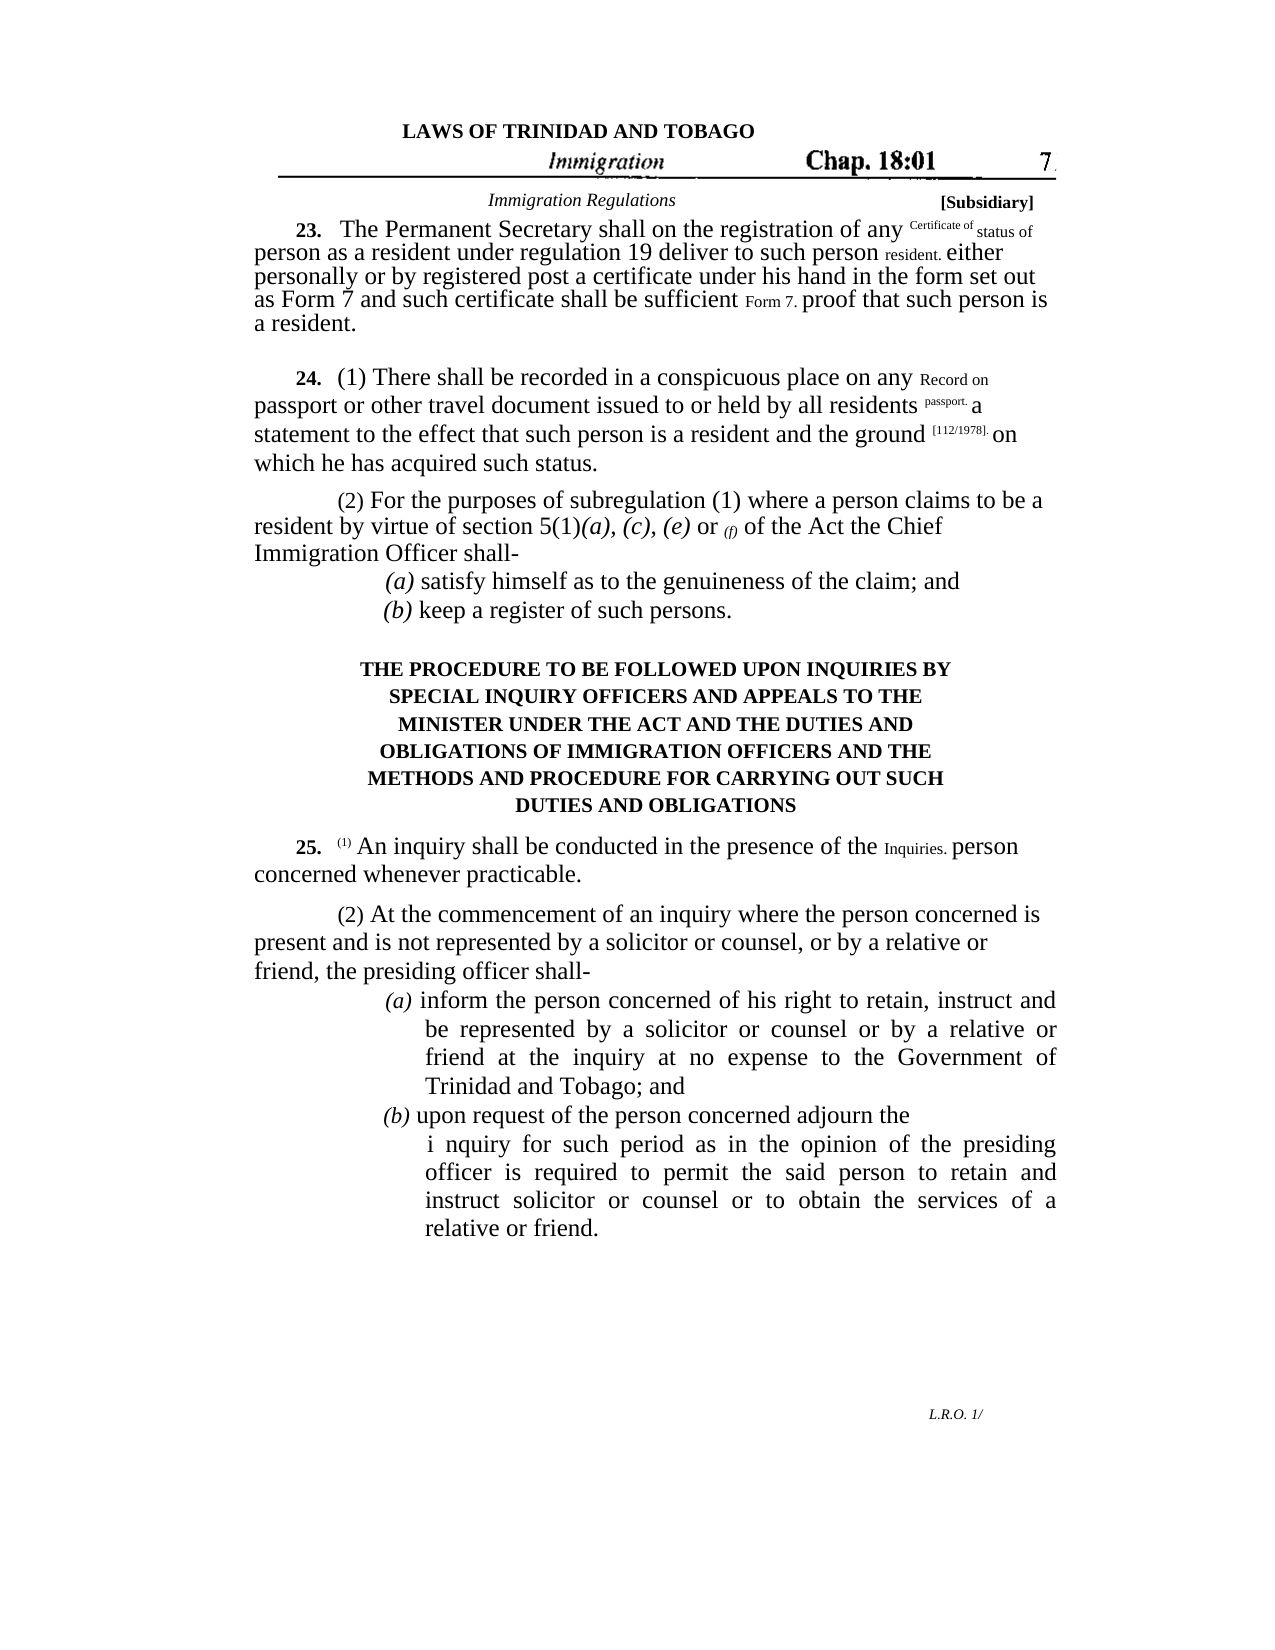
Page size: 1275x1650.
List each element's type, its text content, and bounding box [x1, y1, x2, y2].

text (b) upon request of the person concerned adjourn the [383, 1100, 1057, 1129]
text (a) inform the person concerned of his right to retain, instruct and be represented by a solicitor or counsel or by a relative or friend at the inquiry at no expense to the Government of Trinidad and Tobago; and [385, 985, 1057, 1100]
text (2) For the purposes of subregulation (1) where a person claims to be a resident by virtue of section 5(1)(a), (c), (e) or (f) of the Act the Chief Immigration Officer shall- [254, 487, 1057, 566]
picture [274, 140, 1057, 187]
text i nquiry for such period as in the opinion of the presiding officer is required to permit the said person to retain and instruct solicitor or counsel or to obtain the services of a relative or friend. [425, 1130, 1057, 1242]
text (b) keep a register of such persons. [383, 595, 1057, 624]
text THE PROCEDURE TO BE FOLLOWED UPON INQUIRIES BY SPECIAL INQUIRY OFFICERS AND APPEALS TO THE MINISTER UNDER THE ACT AND THE DUTIES AND OBLIGATIONS OF IMMIGRATION OFFICERS AND THE METHODS AND PROCEDURE FOR CARRYING OUT SUCH DUTIES AND OBLIGATIONS [254, 657, 1057, 817]
list (1) There shall be recorded in a conspicuous place on any Record on passport or other travel document issued to or held by all residents passport. a statement to the effect that such person is a resident and the ground [112/1978]. on which he has acquired such status. [254, 362, 1057, 477]
list (1) An inquiry shall be conducted in the presence of the Inquiries. person concerned whenever practicable. [254, 831, 1057, 888]
text (2) At the commencement of an inquiry where the person concerned is present and is not represented by a solicitor or counsel, or by a relative or friend, the presiding officer shall- [254, 899, 1057, 985]
list The Permanent Secretary shall on the registration of any Certificate of status of person as a resident under regulation 19 deliver to such person resident. either personally or by registered post a certificate under his hand in the form set out as Form 7 and such certificate shall be sufficient Form 7. proof that such person is a resident. [254, 219, 1057, 337]
text (a) satisfy himself as to the genuineness of the claim; and [385, 566, 1057, 595]
